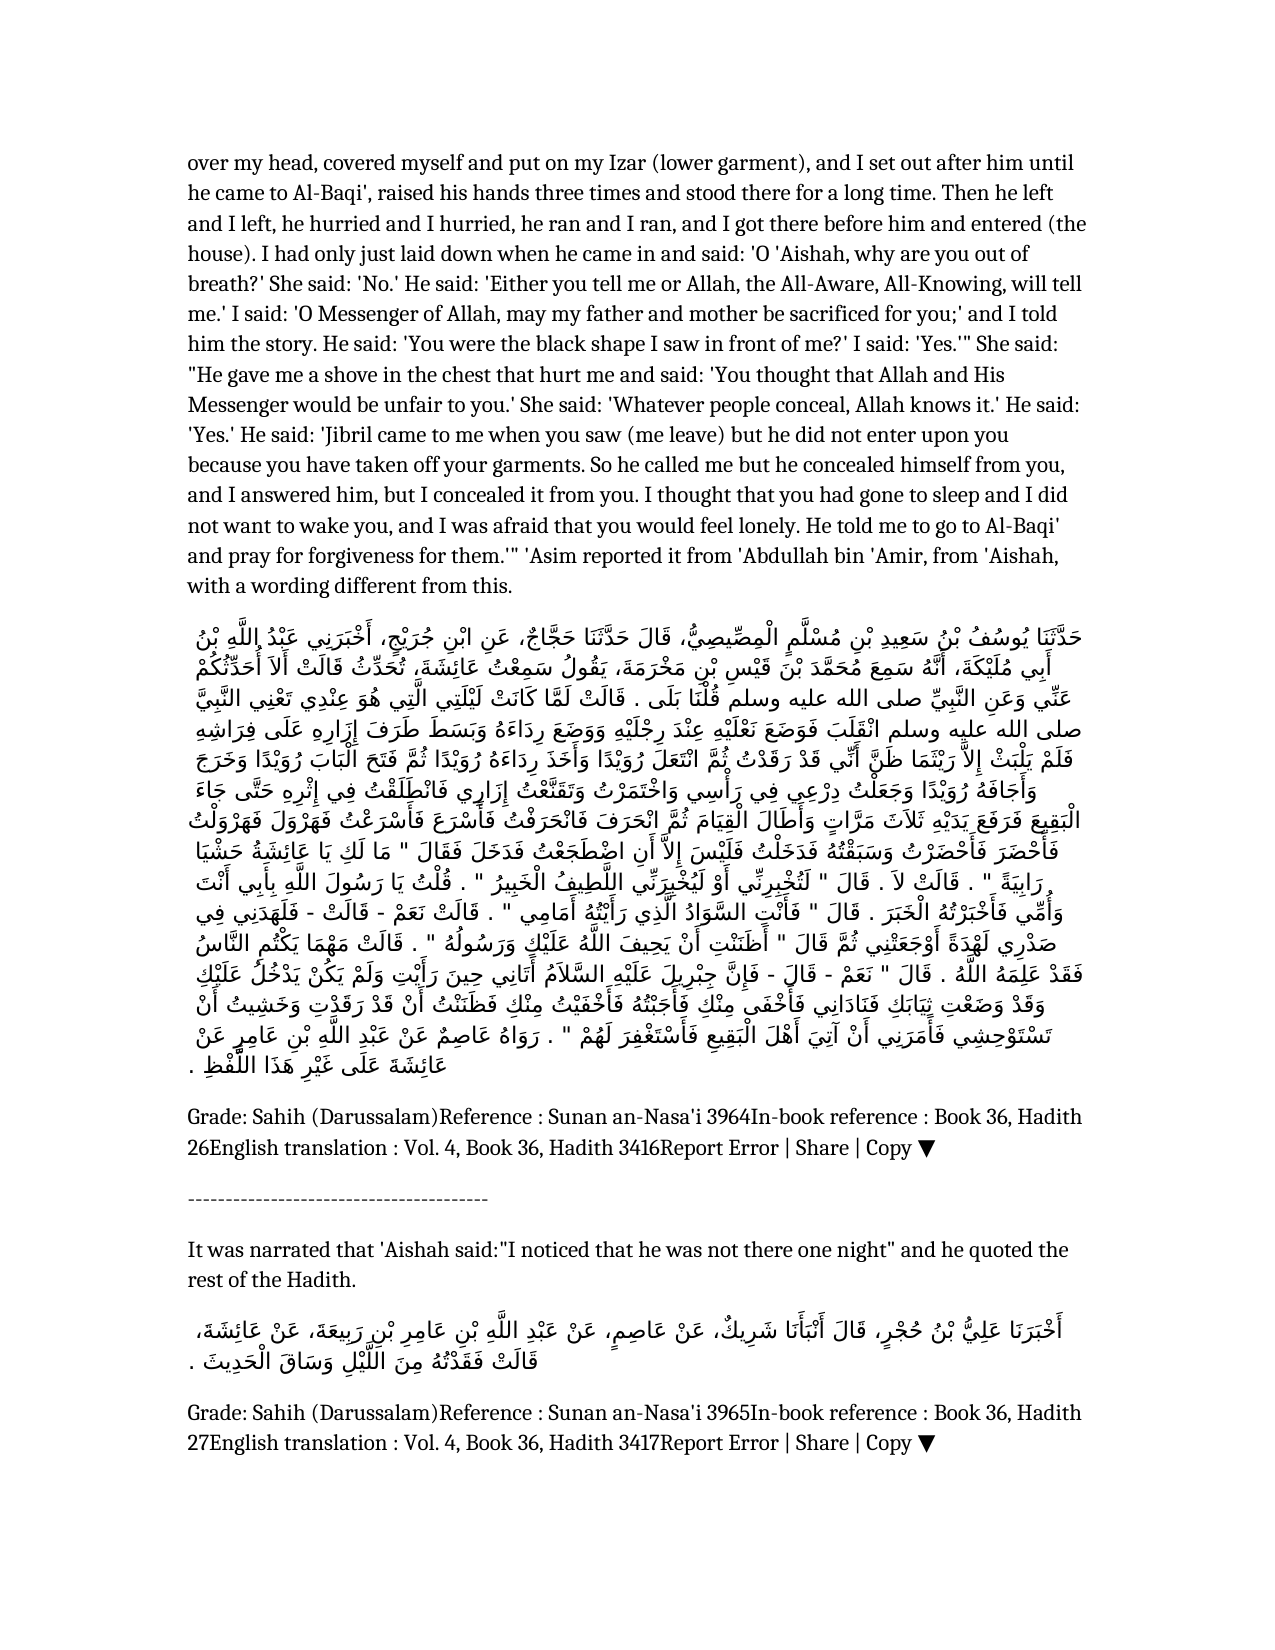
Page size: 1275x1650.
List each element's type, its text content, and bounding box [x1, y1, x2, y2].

text أَخْبَرَنَا عَلِيُّ بْنُ حُجْرٍ، قَالَ أَنْبَأَنَا شَرِيكٌ، عَنْ عَاصِمٍ، عَنْ عَبْدِ اللَّهِ بْنِ عَامِرِ بْنِ رَبِيعَةَ، عَنْ عَائِشَةَ، قَالَتْ فَقَدْتُهُ مِنَ اللَّيْلِ وَسَاقَ الْحَدِيثَ ‏.‏ [187, 1318, 1087, 1375]
text It was narrated that 'Aishah said:"I noticed that he was not there one night" and he quoted the rest of the Hadith. [187, 1236, 1087, 1293]
text ---------------------------------------- [187, 1185, 1087, 1212]
text Grade: Sahih (Darussalam)Reference : Sunan an-Nasa'i 3965In-book reference : Book 36, Hadith 27English translation : Vol. 4, Book 36, Hadith 3417Report Error | Share | Copy ▼ [187, 1400, 1087, 1456]
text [187, 150, 1087, 599]
text Grade: Sahih (Darussalam)Reference : Sunan an-Nasa'i 3964In-book reference : Book 36, Hadith 26English translation : Vol. 4, Book 36, Hadith 3416Report Error | Share | Copy ▼ [187, 1104, 1087, 1161]
text حَدَّثَنَا يُوسُفُ بْنُ سَعِيدِ بْنِ مُسْلَّمٍ الْمِصِّيصِيُّ، قَالَ حَدَّثَنَا حَجَّاجٌ، عَنِ ابْنِ جُرَيْجٍ، أَخْبَرَنِي عَبْدُ اللَّهِ بْنُ أَبِي مُلَيْكَةَ، أَنَّهُ سَمِعَ مُحَمَّدَ بْنَ قَيْسِ بْنِ مَخْرَمَةَ، يَقُولُ سَمِعْتُ عَائِشَةَ، تُحَدِّثُ قَالَتْ أَلاَ أُحَدِّثُكُمْ عَنِّي وَعَنِ النَّبِيِّ صلى الله عليه وسلم قُلْنَا بَلَى ‏.‏ قَالَتْ لَمَّا كَانَتْ لَيْلَتِي الَّتِي هُوَ عِنْدِي تَعْنِي النَّبِيَّ صلى الله عليه وسلم انْقَلَبَ فَوَضَعَ نَعْلَيْهِ عِنْدَ رِجْلَيْهِ وَوَضَعَ رِدَاءَهُ وَبَسَطَ طَرَفَ إِزَارِهِ عَلَى فِرَاشِهِ فَلَمْ يَلْبَثْ إِلاَّ رَيْثَمَا ظَنَّ أَنِّي قَدْ رَقَدْتُ ثُمَّ انْتَعَلَ رُوَيْدًا وَأَخَذَ رِدَاءَهُ رُوَيْدًا ثُمَّ فَتَحَ الْبَابَ رُوَيْدًا وَخَرَجَ وَأَجَافَهُ رُوَيْدًا وَجَعَلْتُ دِرْعِي فِي رَأْسِي وَاخْتَمَرْتُ وَتَقَنَّعْتُ إِزَارِي فَانْطَلَقْتُ فِي إِثْرِهِ حَتَّى جَاءَ الْبَقِيعَ فَرَفَعَ يَدَيْهِ ثَلاَثَ مَرَّاتٍ وَأَطَالَ الْقِيَامَ ثُمَّ انْحَرَفَ فَانْحَرَفْتُ فَأَسْرَعَ فَأَسْرَعْتُ فَهَرْوَلَ فَهَرْوَلْتُ فَأَحْضَرَ فَأَحْضَرْتُ وَسَبَقْتُهُ فَدَخَلْتُ فَلَيْسَ إِلاَّ أَنِ اضْطَجَعْتُ فَدَخَلَ فَقَالَ ‏"‏ مَا لَكِ يَا عَائِشَةُ حَشْيَا رَابِيَةً ‏"‏ ‏.‏ قَالَتْ لاَ ‏.‏ قَالَ ‏"‏ لَتُخْبِرِنِّي أَوْ لَيُخْبِرَنِّي اللَّطِيفُ الْخَبِيرُ ‏"‏ ‏.‏ قُلْتُ يَا رَسُولَ اللَّهِ بِأَبِي أَنْتَ وَأُمِّي فَأَخْبَرْتُهُ الْخَبَرَ ‏.‏ قَالَ ‏"‏ فَأَنْتِ السَّوَادُ الَّذِي رَأَيْتُهُ أَمَامِي ‏"‏ ‏.‏ قَالَتْ نَعَمْ - قَالَتْ - فَلَهَدَنِي فِي صَدْرِي لَهْدَةً أَوْجَعَتْنِي ثُمَّ قَالَ ‏"‏ أَظَنَنْتِ أَنْ يَحِيفَ اللَّهُ عَلَيْكِ وَرَسُولُهُ ‏"‏ ‏.‏ قَالَتْ مَهْمَا يَكْتُمِ النَّاسُ فَقَدْ عَلِمَهُ اللَّهُ ‏.‏ قَالَ ‏"‏ نَعَمْ - قَالَ - فَإِنَّ جِبْرِيلَ عَلَيْهِ السَّلاَمُ أَتَانِي حِينَ رَأَيْتِ وَلَمْ يَكُنْ يَدْخُلُ عَلَيْكِ وَقَدْ وَضَعْتِ ثِيَابَكِ فَنَادَانِي فَأَخْفَى مِنْكِ فَأَجَبْتُهُ فَأَخْفَيْتُ مِنْكِ فَظَنَنْتُ أَنْ قَدْ رَقَدْتِ وَخَشِيتُ أَنْ تَسْتَوْحِشِي فَأَمَرَنِي أَنْ آتِيَ أَهْلَ الْبَقِيعِ فَأَسْتَغْفِرَ لَهُمْ ‏"‏ ‏.‏ رَوَاهُ عَاصِمٌ عَنْ عَبْدِ اللَّهِ بْنِ عَامِرٍ عَنْ عَائِشَةَ عَلَى غَيْرِ هَذَا اللَّفْظِ ‏.‏ [187, 624, 1087, 1079]
